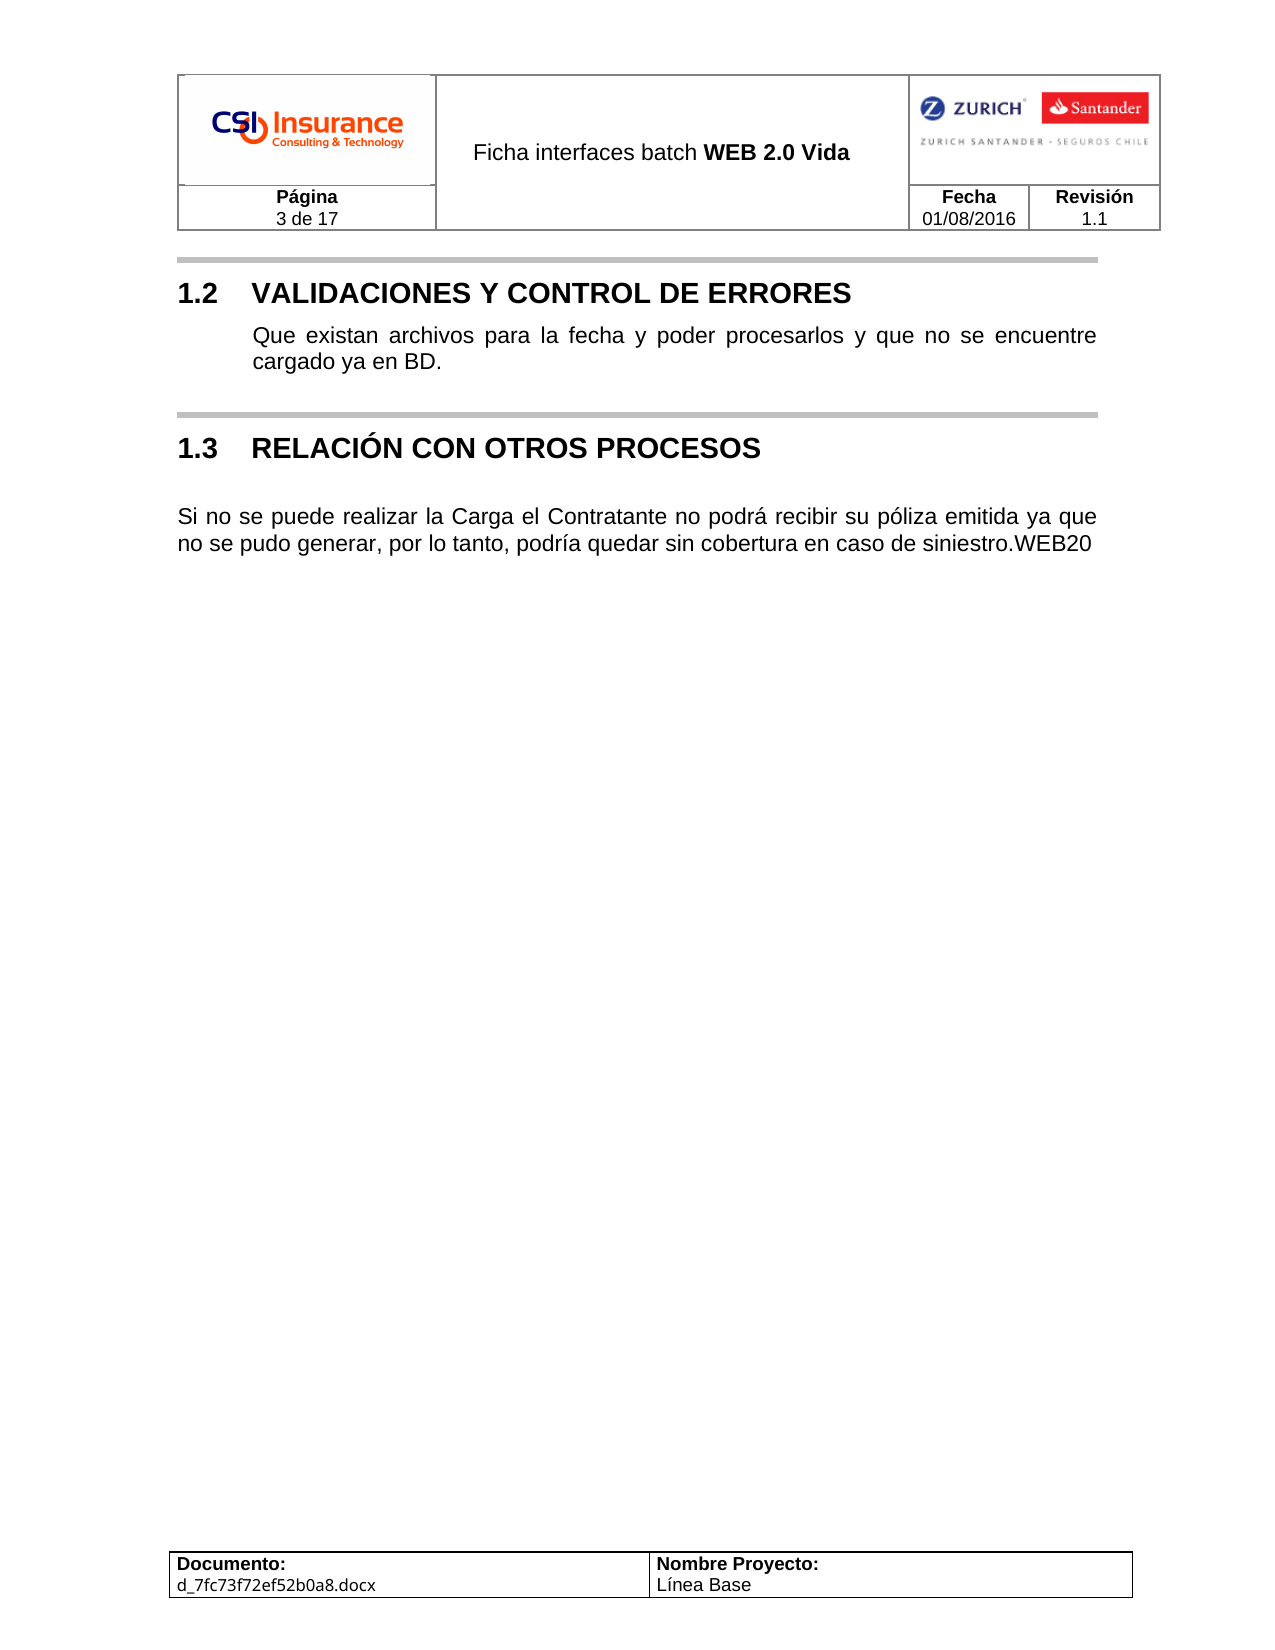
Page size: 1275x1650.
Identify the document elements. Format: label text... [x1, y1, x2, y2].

subtitle RELACIÓN CON OTROS PROCESOS [177, 418, 1098, 464]
picture [185, 75, 431, 185]
text Si no se puede realizar la Carga el Contratante no podrá recibir su póliza emitida ya que no se pudo generar, por lo tanto, podría quedar sin cobertura en caso de siniestro.WEB20 [177, 503, 1098, 556]
subtitle VALIDACIONES y CONTROL DE ERRORES [177, 263, 1098, 309]
list Que existan archivos para la fecha y poder procesarlos y que no se encuentre cargado ya en BD. [252, 322, 1098, 374]
